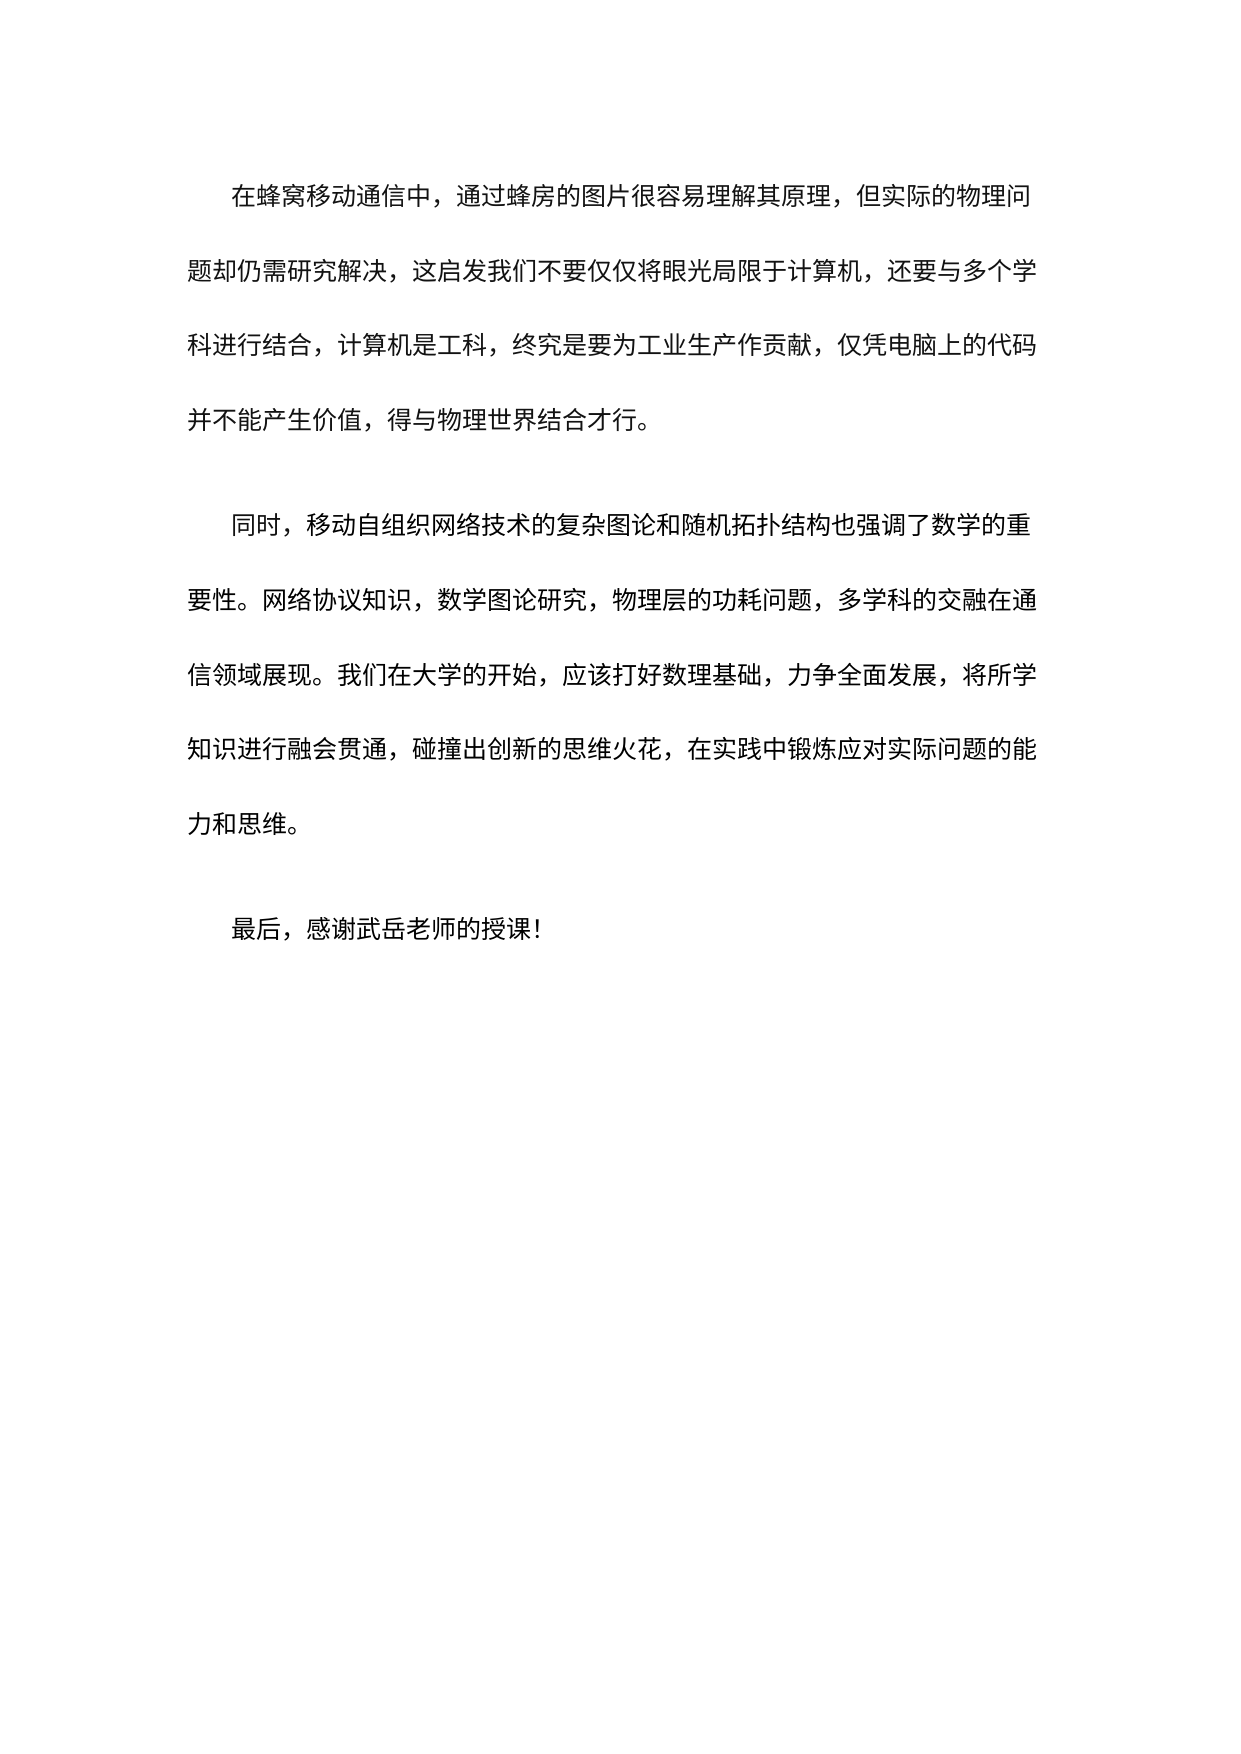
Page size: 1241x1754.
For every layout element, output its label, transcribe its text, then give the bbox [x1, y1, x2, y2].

text 同时，移动自组织网络技术的复杂图论和随机拓扑结构也强调了数学的重要性。网络协议知识，数学图论研究，物理层的功耗问题，多学科的交融在通信领域展现。我们在大学的开始，应该打好数理基础，力争全面发展，将所学知识进行融会贯通，碰撞出创新的思维火花，在实践中锻炼应对实际问题的能力和思维。 [187, 491, 1053, 855]
text 最后，感谢武岳老师的授课！ [187, 896, 1053, 961]
text 在蜂窝移动通信中，通过蜂房的图片很容易理解其原理，但实际的物理问题却仍需研究解决，这启发我们不要仅仅将眼光局限于计算机，还要与多个学科进行结合，计算机是工科，终究是要为工业生产作贡献，仅凭电脑上的代码并不能产生价值，得与物理世界结合才行。 [187, 162, 1053, 451]
